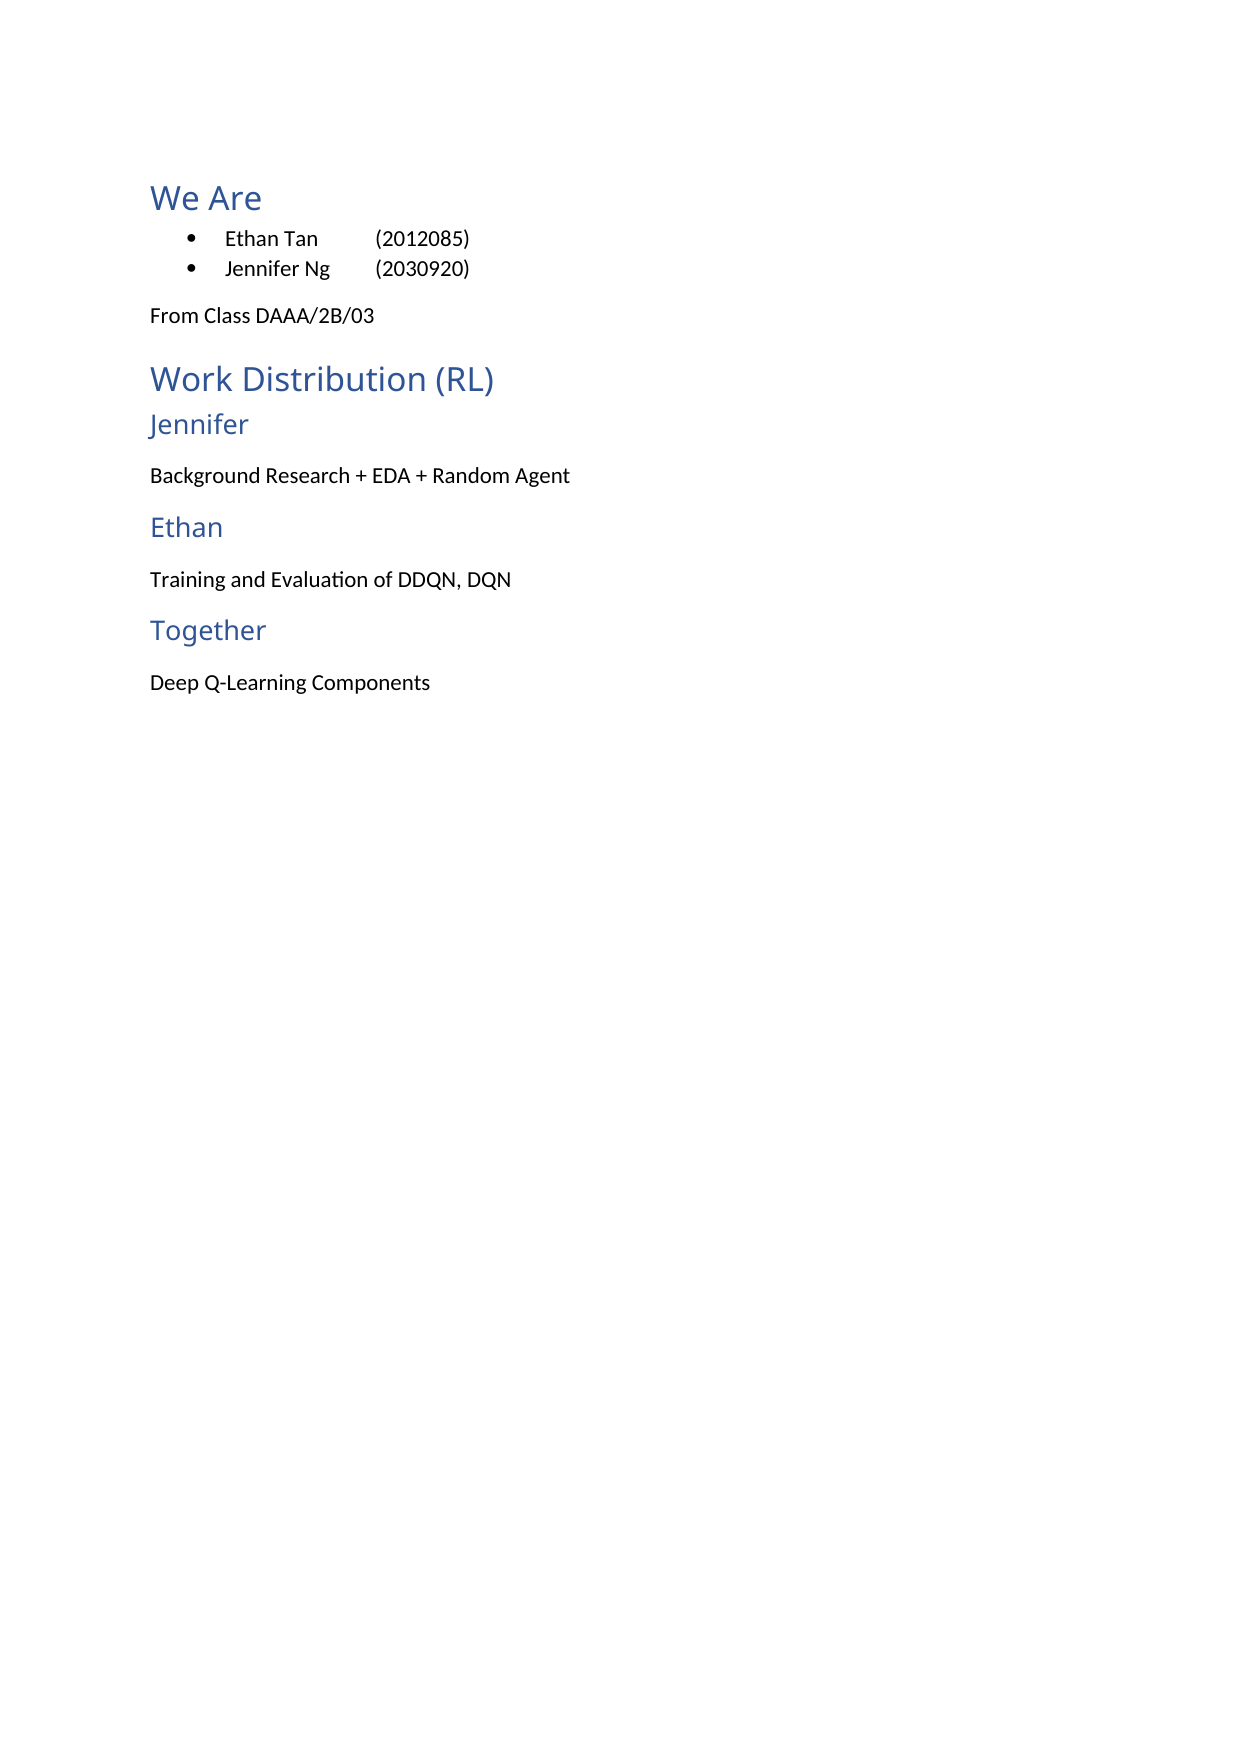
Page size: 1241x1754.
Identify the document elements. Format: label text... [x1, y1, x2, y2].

text Jennifer [150, 405, 1090, 442]
subtitle We Are [150, 175, 1090, 220]
subtitle Work Distribution (RL) [150, 356, 1090, 402]
text From Class DAAA/2B/03 [150, 301, 1090, 329]
list Ethan Tan (2012085) [187, 224, 1090, 252]
text Together [150, 612, 1090, 649]
text Deep Q-Learning Components [150, 668, 1090, 696]
text Ethan [150, 508, 1090, 545]
text Training and Evaluation of DDQN, DQN [150, 565, 1090, 593]
text Background Research + EDA + Random Agent [150, 462, 1090, 490]
list Jennifer Ng (2030920) [187, 254, 1090, 282]
